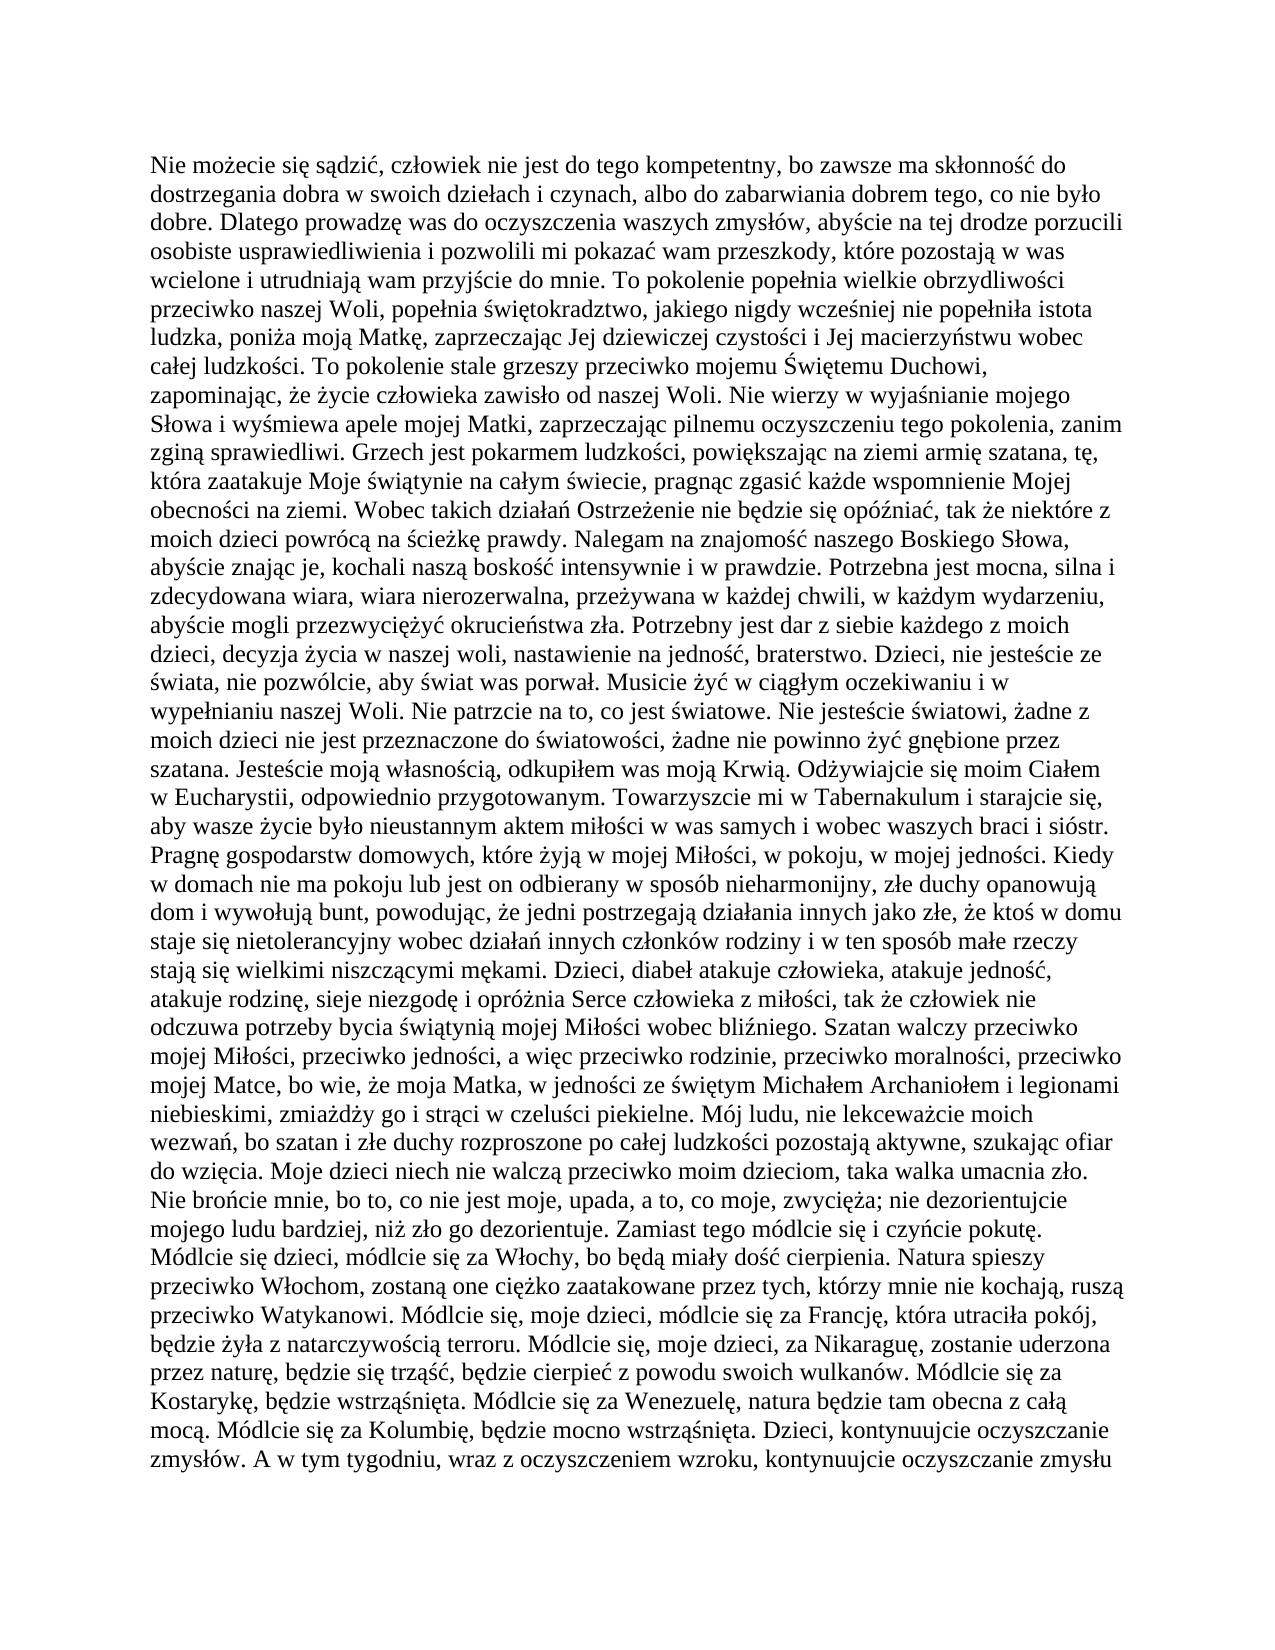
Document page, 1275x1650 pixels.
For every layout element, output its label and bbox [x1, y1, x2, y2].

text [150, 150, 1125, 1472]
